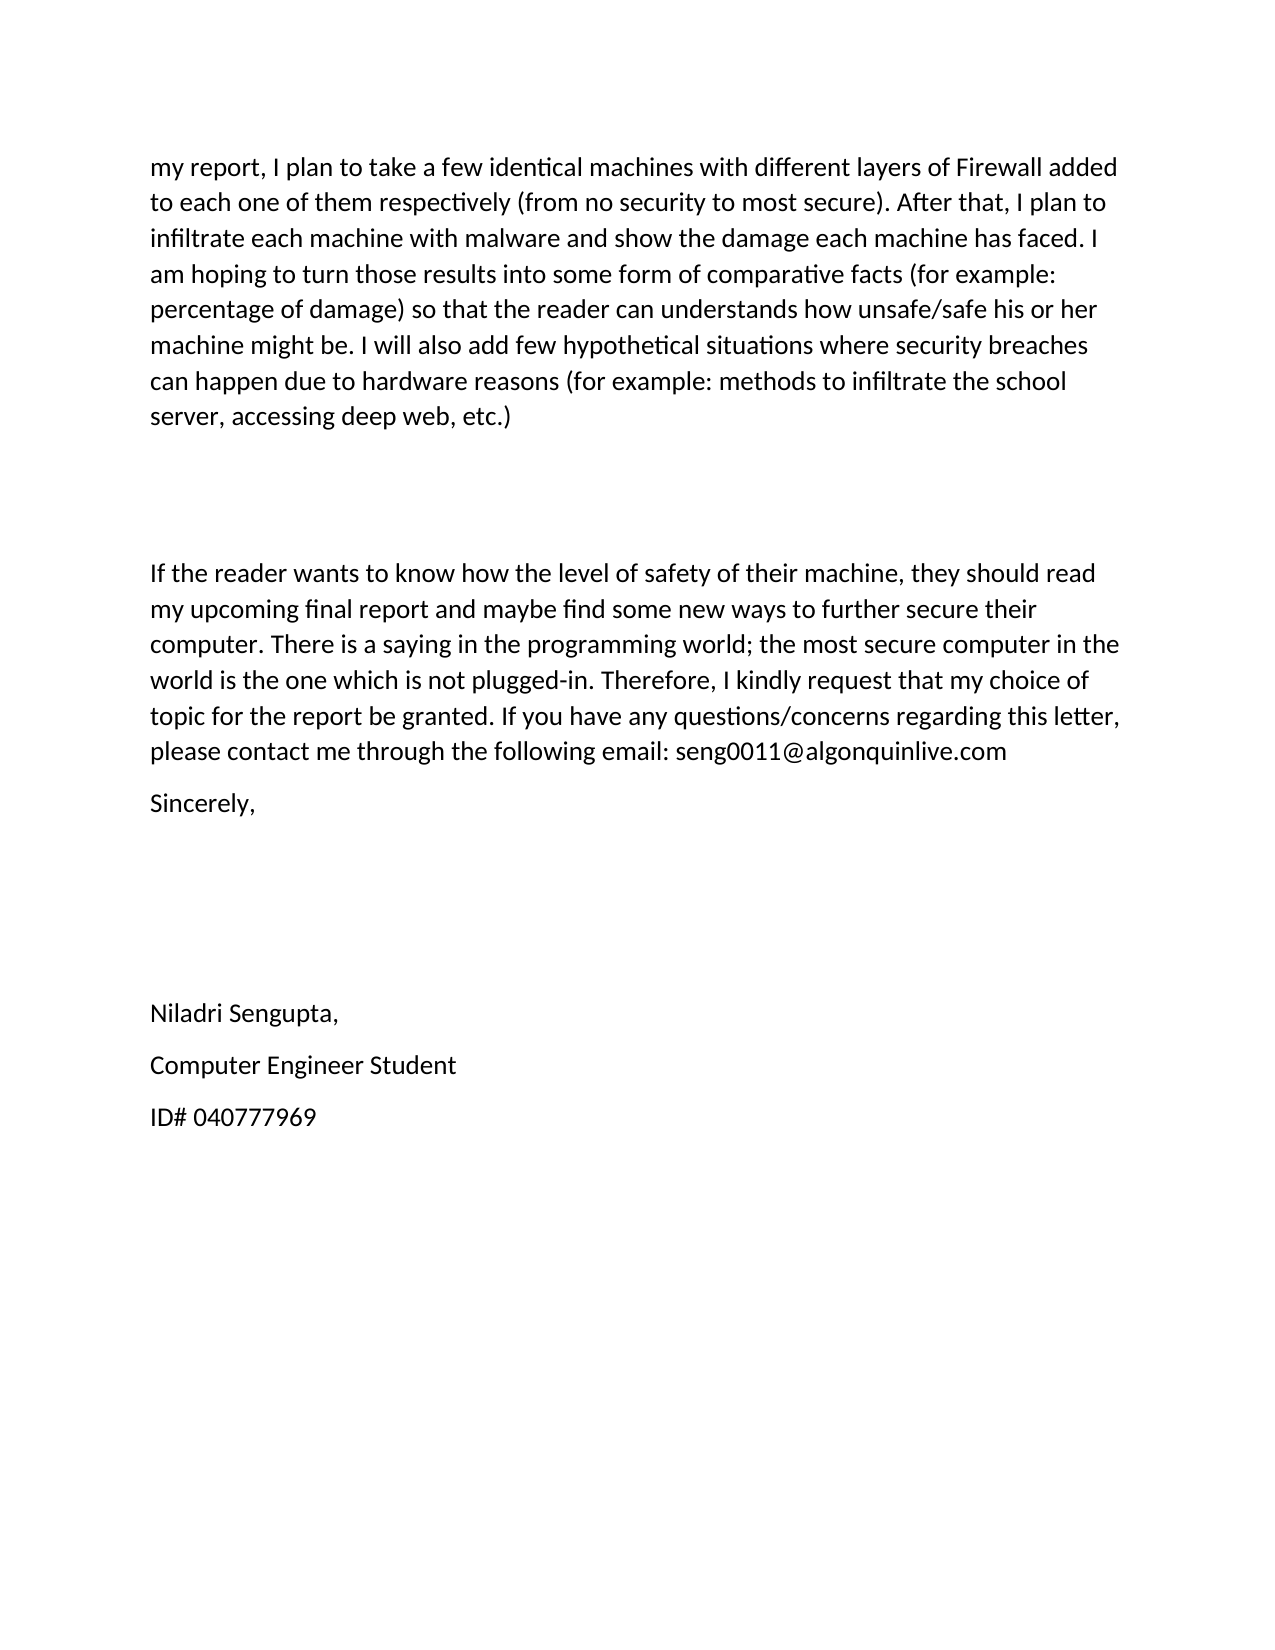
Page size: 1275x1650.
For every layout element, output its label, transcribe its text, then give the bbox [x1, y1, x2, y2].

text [150, 150, 1125, 432]
text Niladri Sengupta, [150, 996, 1125, 1029]
text Sincerely, [150, 787, 1125, 820]
text ID# 040777969 [150, 1100, 1125, 1133]
text Computer Engineer Student [150, 1048, 1125, 1081]
text If the reader wants to know how the level of safety of their machine, they should read my upcoming final report and maybe find some new ways to further secure their computer. There is a saying in the programming world; the most secure computer in the world is the one which is not plugged-in. Therefore, I kindly request that my choice of topic for the report be granted. If you have any questions/concerns regarding this letter, please contact me through the following email: seng0011@algonquinlive.com [150, 556, 1125, 767]
